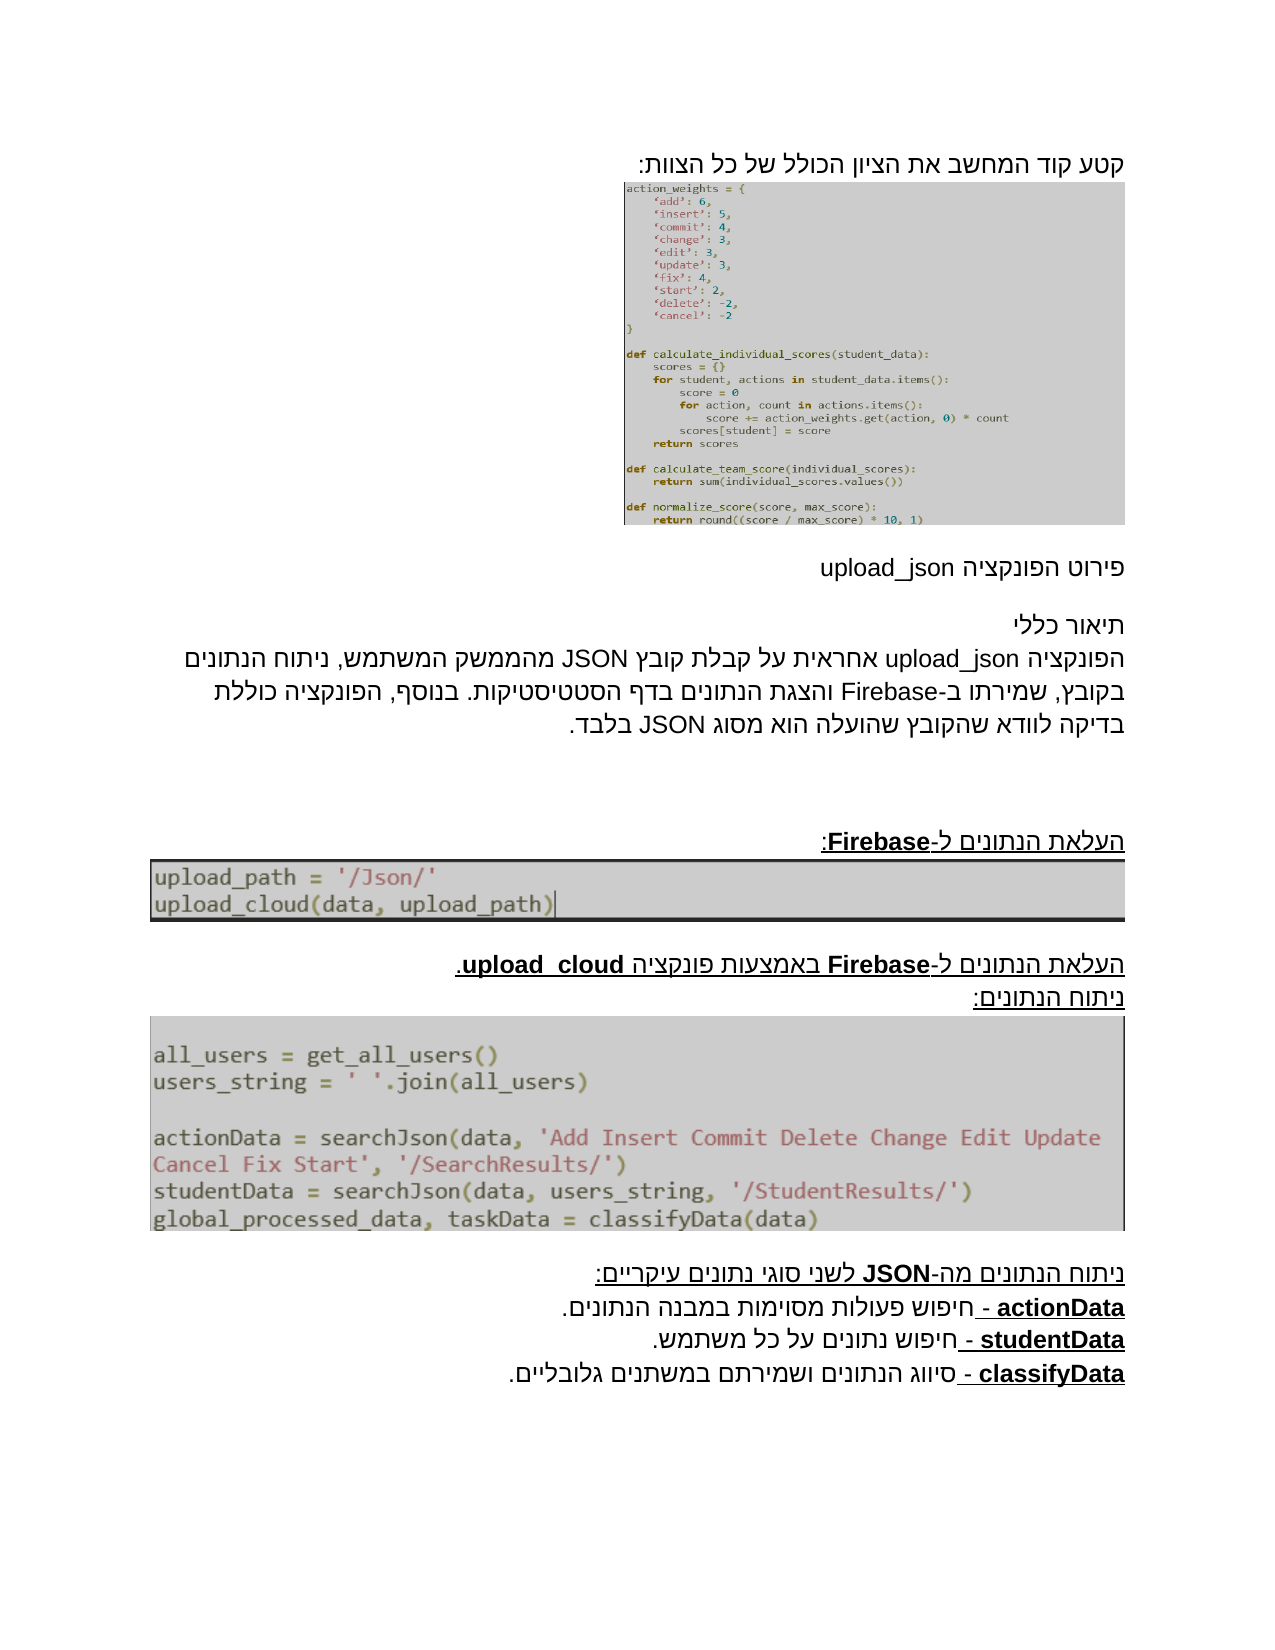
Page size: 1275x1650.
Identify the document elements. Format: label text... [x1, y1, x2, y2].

picture [150, 859, 1125, 922]
text תיאור כללי הפונקציה upload_json אחראית על קבלת קובץ JSON מהממשק המשתמש, ניתוח הנתונים בקובץ, שמירתו ב-Firebase והצגת הנתונים בדף הסטטיסטיקות. בנוסף, הפונקציה כוללת בדיקה לוודא שהקובץ שהועלה הוא מסוג JSON בלבד. [150, 611, 1125, 739]
picture [624, 182, 1125, 525]
text העלאת הנתונים ל-Firebase באמצעות פונקציה upload_cloud. ניתוח הנתונים: [150, 950, 1125, 1016]
text פירוט הפונקציה upload_json [150, 553, 1125, 582]
text העלאת הנתונים ל-Firebase: [150, 826, 1125, 859]
picture [150, 1016, 1125, 1231]
text ניתוח הנתונים מה-JSON לשני סוגי נתונים עיקריים: actionData - חיפוש פעולות מסוימות במבנה הנתונים. studentData - חיפוש נתונים על כל משתמש. classifyData - סיווג הנתונים ושמירתם במשתנים גלובליים. [150, 1259, 1125, 1387]
